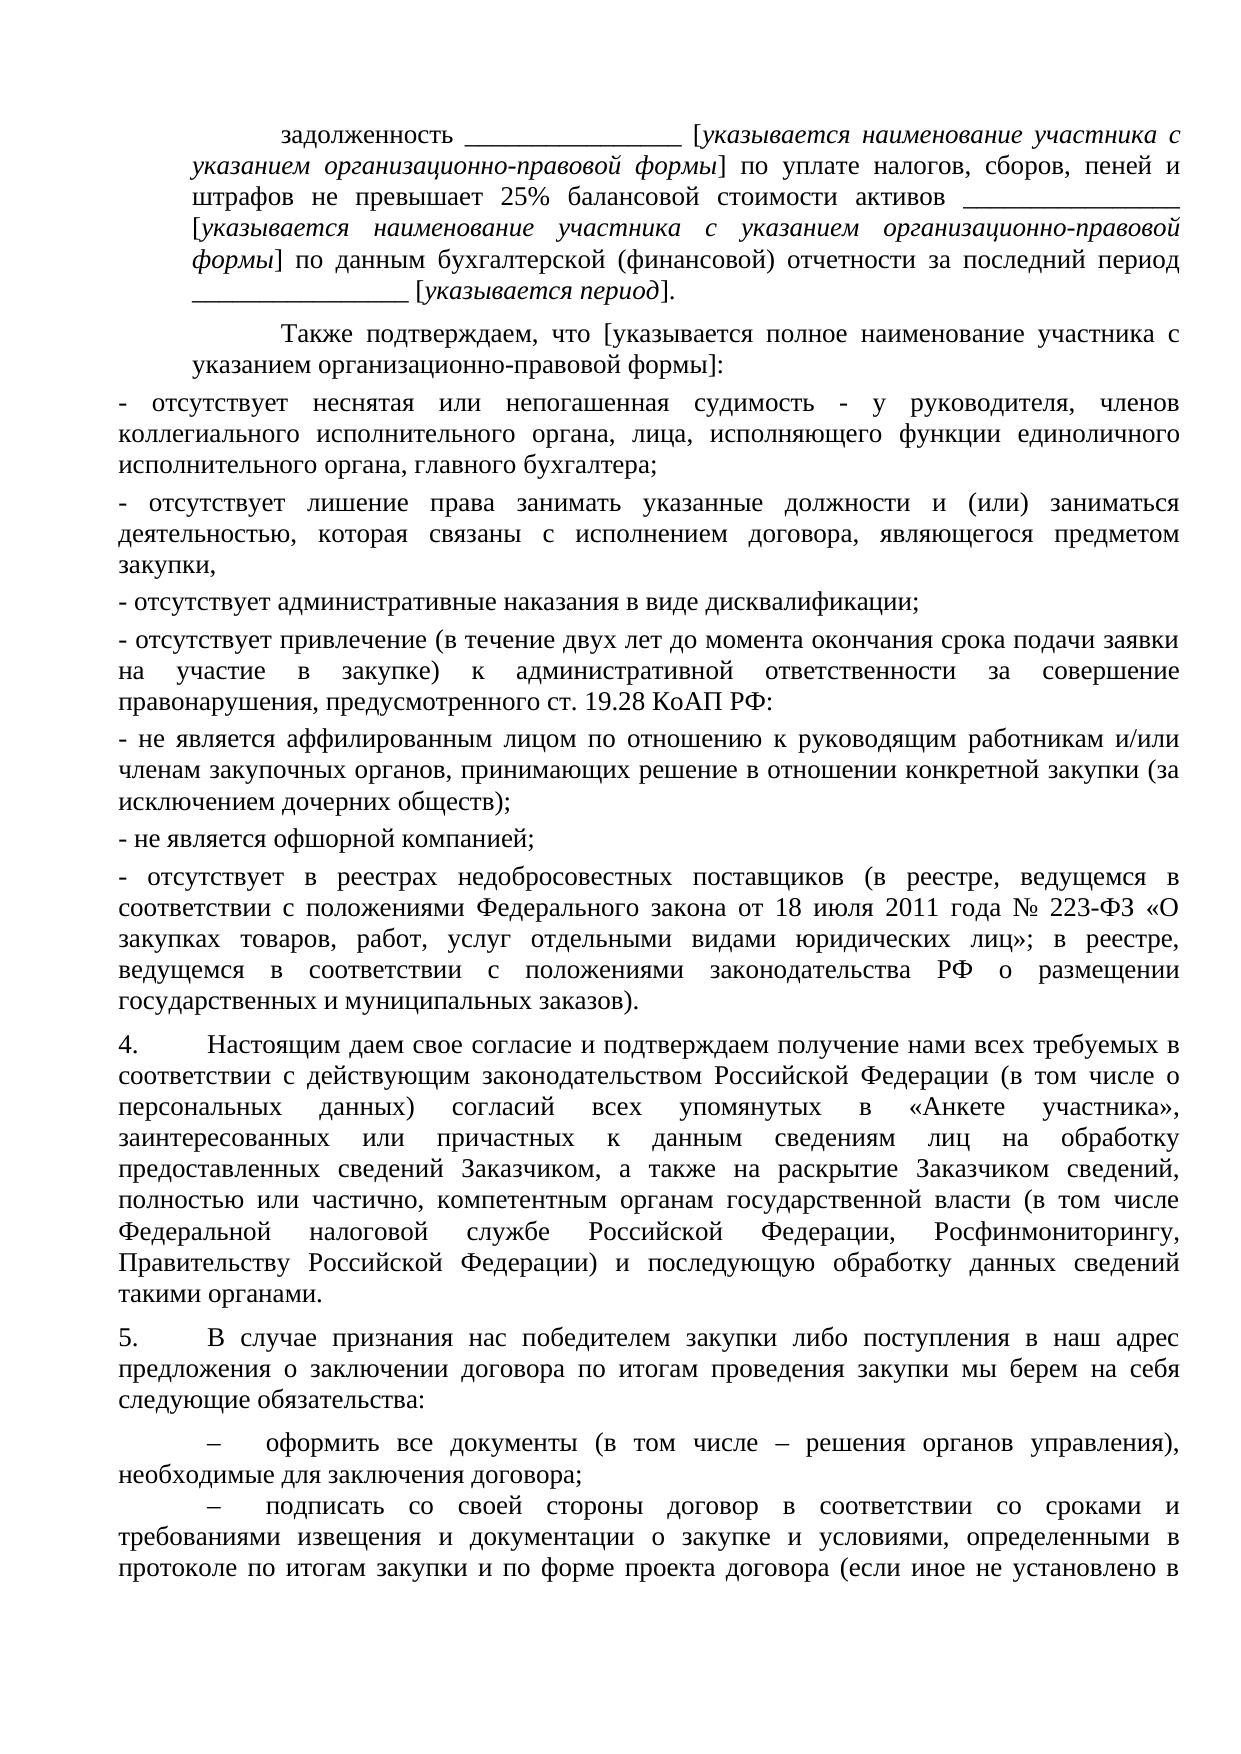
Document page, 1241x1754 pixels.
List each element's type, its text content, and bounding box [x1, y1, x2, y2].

text Также подтверждаем, что [указывается полное наименование участника с указанием организационно-правовой формы]: [192, 317, 1181, 380]
list Настоящим даем свое согласие и подтверждаем получение нами всех требуемых в соответствии с действующим законодательством Российской Федерации (в том числе о персональных данных) согласий всех упомянутых в «Анкете участника», заинтересованных или причастных к данным сведениям лиц на обработку предоставленных сведений Заказчиком, а также на раскрытие Заказчиком сведений, полностью или частично, компетентным органам государственной власти (в том числе Федеральной налоговой службе Российской Федерации, Росфинмониторингу, Правительству Российской Федерации) и последующую обработку данных сведений такими органами. [118, 1028, 1181, 1308]
text - отсутствует лишение права занимать указанные должности и (или) заниматься деятельностью, которая связаны с исполнением договора, являющегося предметом закупки, [118, 486, 1181, 579]
text задолженность ________________ [указывается наименование участника с указанием организационно-правовой формы] по уплате налогов, сборов, пеней и штрафов не превышает 25% балансовой стоимости активов ________________ [указывается наименование участника с указанием организационно-правовой формы] по данным бухгалтерской (финансовой) отчетности за последний период ________________ [указывается период]. [192, 118, 1181, 305]
text - не является офшорной компанией; [118, 822, 1181, 853]
text - не является аффилированным лицом по отношению к руководящим работникам и/или членам закупочных органов, принимающих решение в отношении конкретной закупки (за исключением дочерних обществ); [118, 722, 1181, 816]
list оформить все документы (в том числе – решения органов управления), необходимые для заключения договора; [118, 1427, 1181, 1489]
text - отсутствует административные наказания в виде дисквалификации; [118, 585, 1181, 617]
text - отсутствует неснятая или непогашенная судимость - у руководителя, членов коллегиального исполнительного органа, лица, исполняющего функции единоличного исполнительного органа, главного бухгалтера; [118, 386, 1181, 479]
list В случае признания нас победителем закупки либо поступления в наш адрес предложения о заключении договора по итогам проведения закупки мы берем на себя следующие обязательства: [118, 1321, 1181, 1414]
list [118, 1489, 1181, 1582]
text - отсутствует в реестрах недобросовестных поставщиков (в реестре, ведущемся в соответствии с положениями Федерального закона от 18 июля 2011 года № 223-ФЗ «О закупках товаров, работ, услуг отдельными видами юридических лиц»; в реестре, ведущемся в соответствии с положениями законодательства РФ о размещении государственных и муниципальных заказов). [118, 859, 1181, 1015]
text - отсутствует привлечение (в течение двух лет до момента окончания срока подачи заявки на участие в закупке) к административной ответственности за совершение правонарушения, предусмотренного ст. 19.28 КоАП РФ: [118, 623, 1181, 716]
